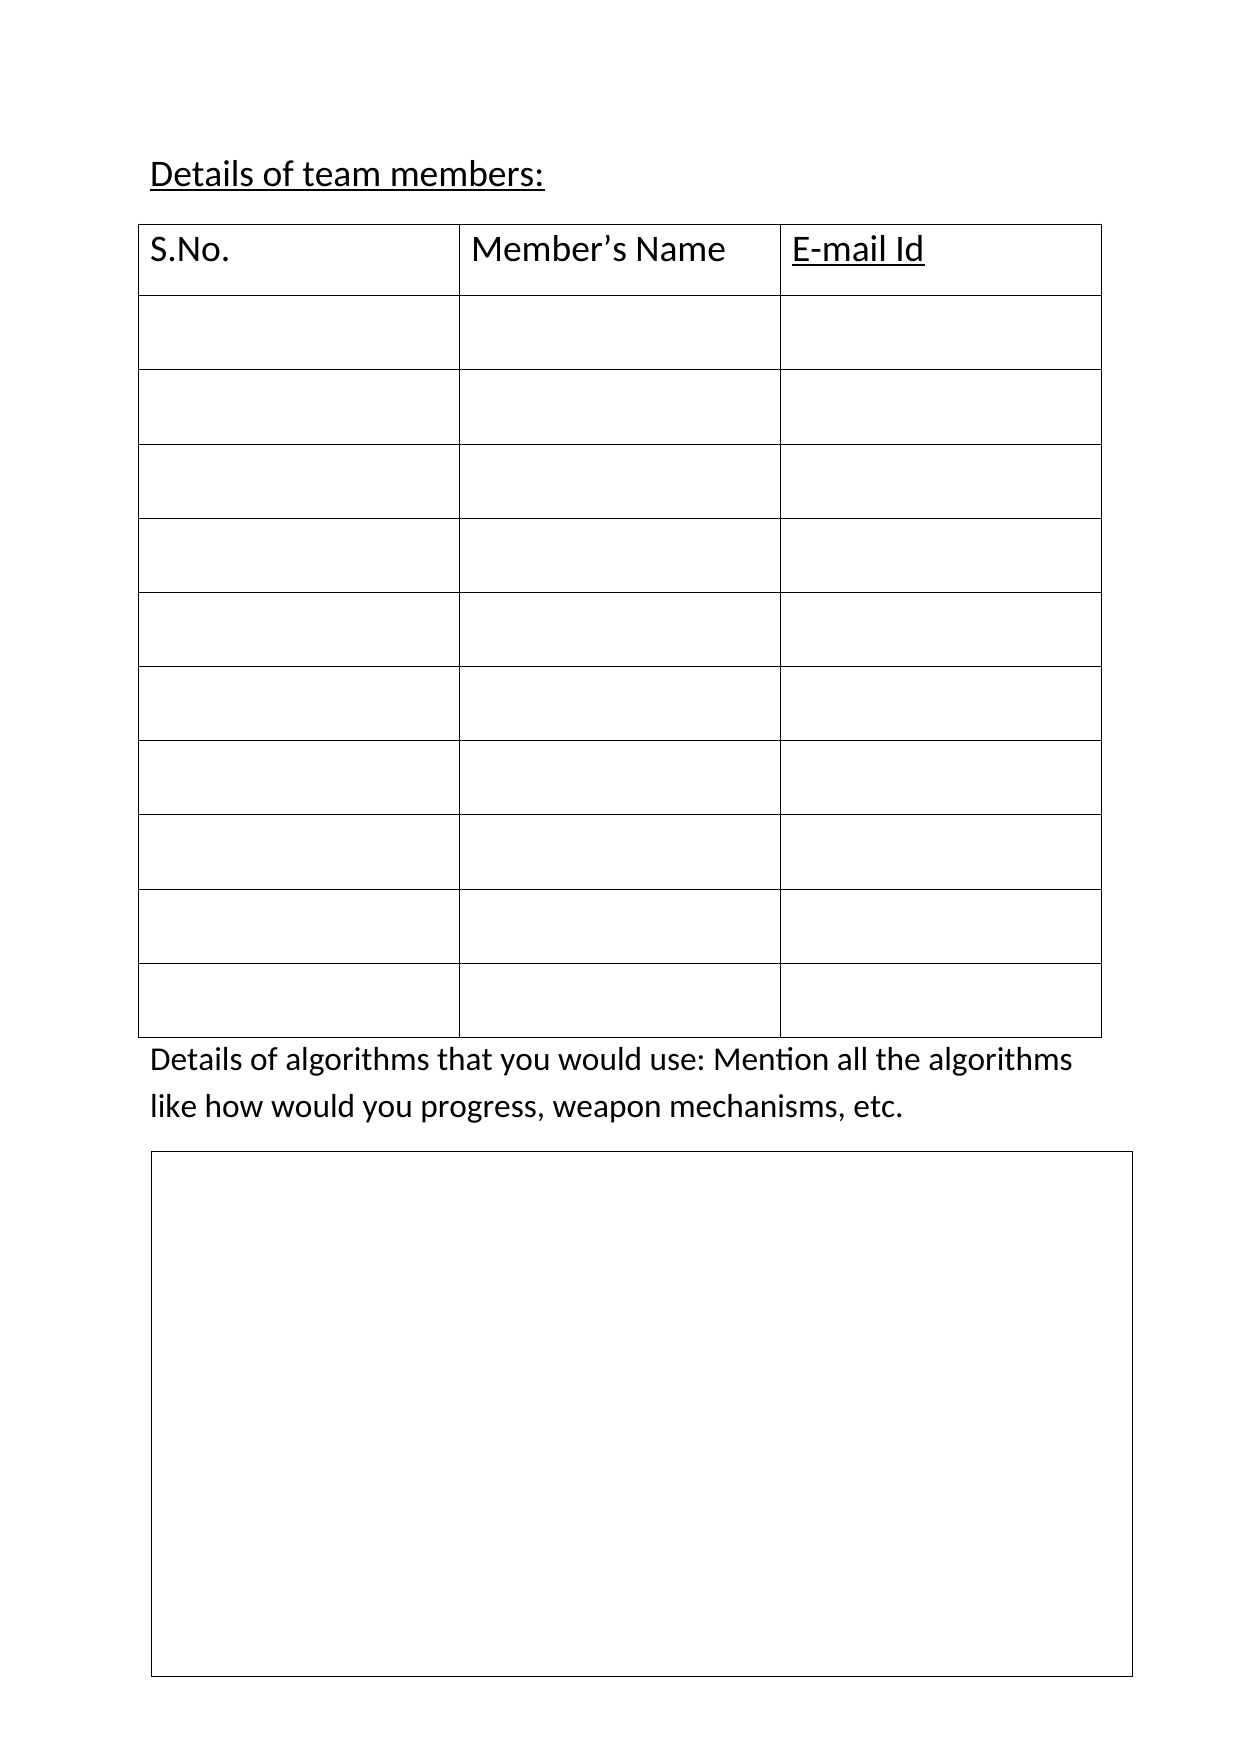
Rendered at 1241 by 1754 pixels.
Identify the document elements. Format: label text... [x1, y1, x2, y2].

table_cell [139, 667, 459, 740]
table_header Member’s Name [460, 225, 780, 295]
table_cell [781, 667, 1101, 740]
table_cell [139, 445, 459, 518]
table_cell [139, 815, 459, 888]
table_cell [139, 741, 459, 814]
table_cell [781, 296, 1101, 369]
table_cell [139, 296, 459, 369]
table_cell [460, 667, 780, 740]
table_cell [781, 890, 1101, 963]
table_cell [460, 741, 780, 814]
table_cell [781, 815, 1101, 888]
table_cell [460, 815, 780, 888]
table_cell [139, 519, 459, 592]
text Details of team members: [150, 150, 1090, 196]
table_cell [781, 741, 1101, 814]
table_cell [460, 890, 780, 963]
table_cell [139, 370, 459, 443]
table_cell [460, 519, 780, 592]
table_header S.No. [139, 225, 459, 295]
table_header E-mail Id [781, 225, 1101, 295]
table_cell [781, 370, 1101, 443]
table_cell [460, 964, 780, 1037]
table_cell [781, 593, 1101, 666]
table_cell [460, 445, 780, 518]
table_cell [781, 445, 1101, 518]
table_cell [781, 964, 1101, 1037]
table_cell [139, 964, 459, 1037]
table_cell [139, 890, 459, 963]
text Details of algorithms that you would use: Mention all the algorithms like how would you progress, weapon mechanisms, etc. [150, 1038, 1090, 1125]
table_cell [460, 593, 780, 666]
table_cell [460, 296, 780, 369]
table_cell [781, 519, 1101, 592]
table_cell [460, 370, 780, 443]
table_cell [139, 593, 459, 666]
